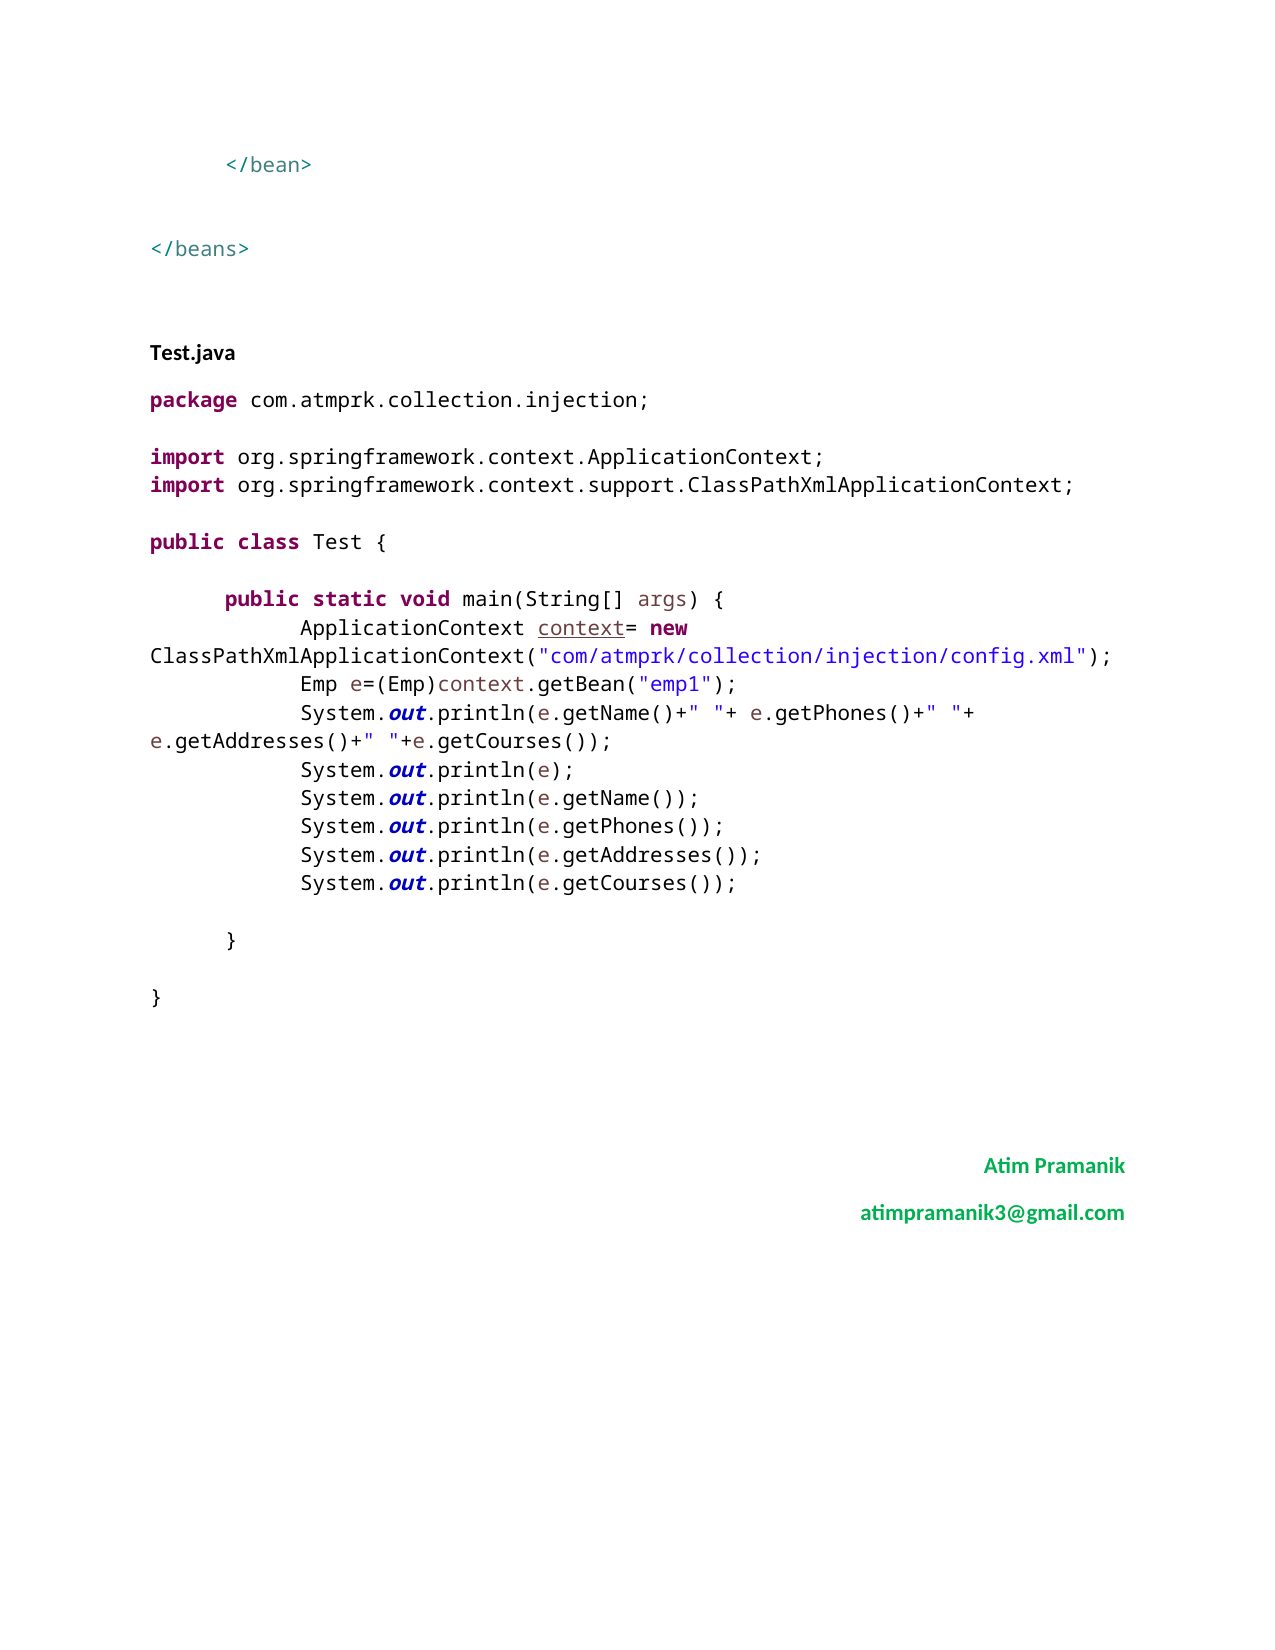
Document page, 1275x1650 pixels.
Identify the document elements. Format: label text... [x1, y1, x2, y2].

text </beans> [150, 234, 1125, 263]
text Emp e=(Emp)context.getBean("emp1"); [150, 669, 1125, 698]
text System.out.println(e); [150, 755, 1125, 783]
text package com.atmprk.collection.injection; [150, 385, 1125, 413]
text System.out.println(e.getCourses()); [150, 868, 1125, 897]
text } [150, 982, 1125, 1011]
text System.out.println(e.getName()+" "+ e.getPhones()+" "+ e.getAddresses()+" "+e.getCourses()); [150, 698, 1125, 755]
text System.out.println(e.getPhones()); [150, 812, 1125, 840]
text import org.springframework.context.ApplicationContext; [150, 442, 1125, 470]
text public static void main(String[] args) { [150, 584, 1125, 613]
text atimpramanik3@gmail.com [150, 1198, 1125, 1226]
text Test.java [150, 338, 1125, 366]
text </bean> [150, 150, 1125, 178]
text ApplicationContext context= new ClassPathXmlApplicationContext("com/atmprk/collection/injection/config.xml"); [150, 613, 1125, 669]
text } [150, 925, 1125, 954]
text public class Test { [150, 527, 1125, 556]
text import org.springframework.context.support.ClassPathXmlApplicationContext; [150, 470, 1125, 499]
text Atim Pramanik [150, 1151, 1125, 1179]
text System.out.println(e.getAddresses()); [150, 840, 1125, 868]
text System.out.println(e.getName()); [150, 783, 1125, 812]
